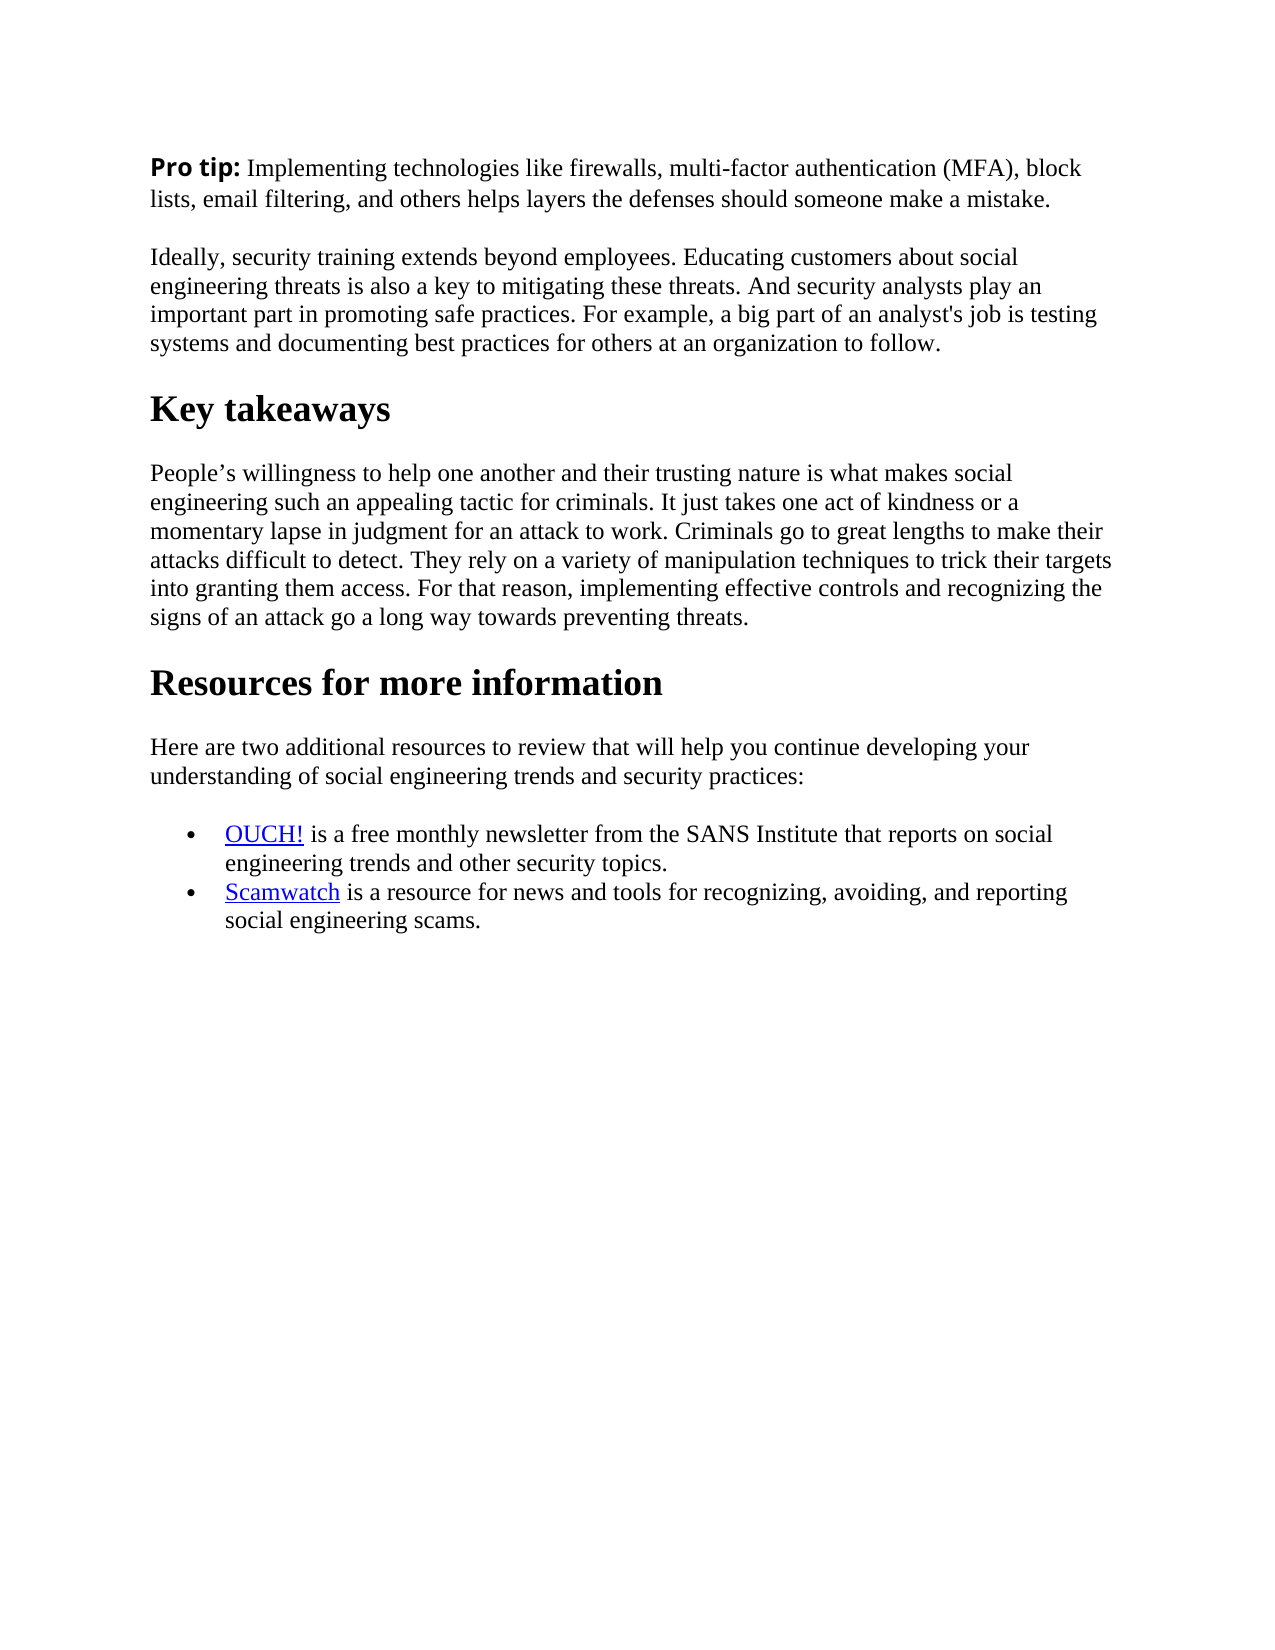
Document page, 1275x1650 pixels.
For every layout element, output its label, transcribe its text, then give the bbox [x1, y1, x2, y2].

text Key takeaways [150, 386, 1125, 429]
text People’s willingness to help one another and their trusting nature is what makes social engineering such an appealing tactic for criminals. It just takes one act of kindness or a momentary lapse in judgment for an attack to work. Criminals go to great lengths to make their attacks difficult to detect. They rely on a variety of manipulation techniques to trick their targets into granting them access. For that reason, implementing effective controls and recognizing the signs of an attack go a long way towards preventing threats. [150, 458, 1125, 631]
text Here are two additional resources to review that will help you continue developing your understanding of social engineering trends and security practices: [150, 732, 1125, 790]
text Pro tip: Implementing technologies like firewalls, multi-factor authentication (MFA), block lists, email filtering, and others helps layers the defenses should someone make a mistake. [150, 150, 1125, 213]
list Scamwatch is a resource for news and tools for recognizing, avoiding, and reporting social engineering scams. [187, 877, 1125, 934]
text Ideally, security training extends beyond employees. Educating customers about social engineering threats is also a key to mitigating these threats. And security analysts play an important part in promoting safe practices. For example, a big part of an analyst's job is testing systems and documenting best practices for others at an organization to follow. [150, 242, 1125, 357]
list OUCH! is a free monthly newsletter from the SANS Institute that reports on social engineering trends and other security topics. [187, 819, 1125, 877]
text Resources for more information [150, 660, 1125, 703]
